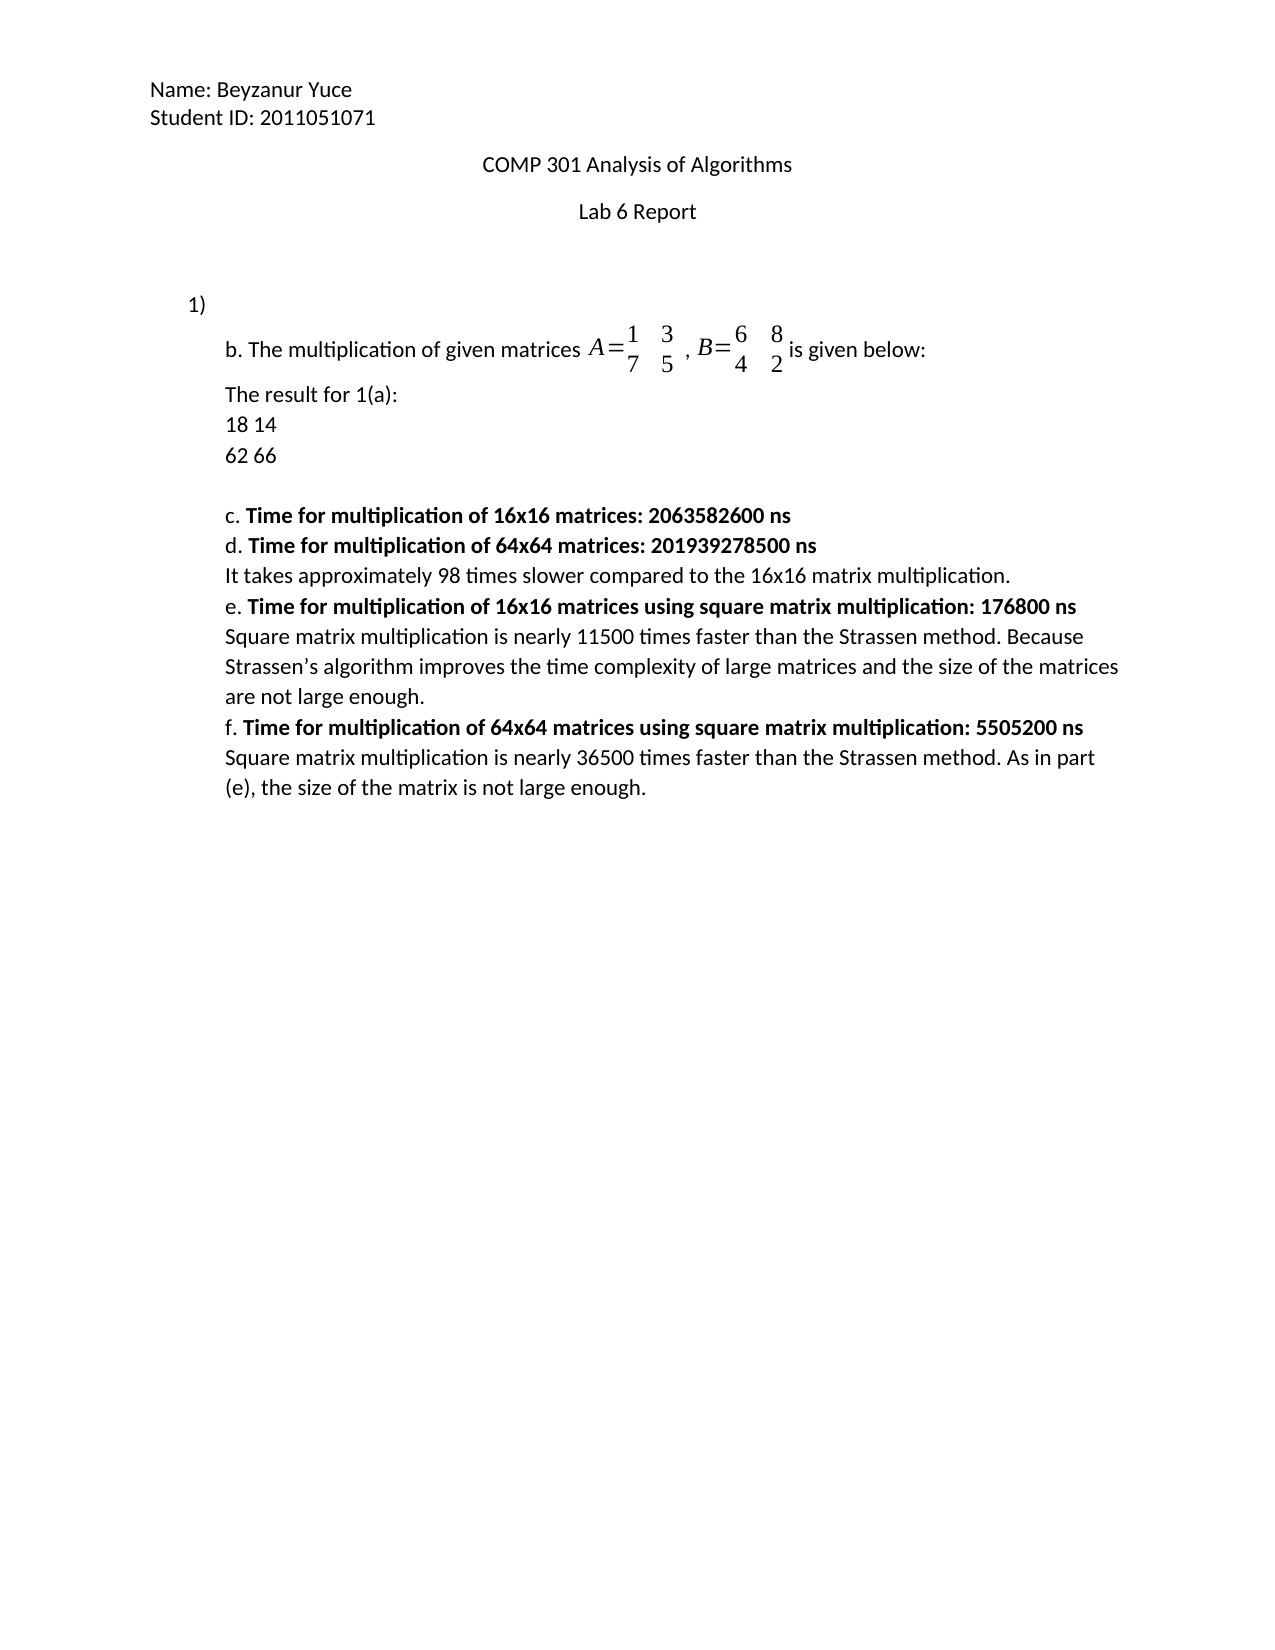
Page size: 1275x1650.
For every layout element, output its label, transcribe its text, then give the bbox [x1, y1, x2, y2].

list Square matrix multiplication is nearly 11500 times faster than the Strassen method. Because Strassen’s algorithm improves the time complexity of large matrices and the size of the matrices are not large enough. [225, 622, 1125, 711]
list The result for 1(a): [225, 380, 1125, 408]
list c. Time for multiplication of 16x16 matrices: 2063582600 ns [225, 501, 1125, 529]
list 62 66 [225, 441, 1125, 469]
list 18 14 [225, 411, 1125, 439]
list e. Time for multiplication of 16x16 matrices using square matrix multiplication: 176800 ns [225, 592, 1125, 620]
list b. The multiplication of given matrices , is given below: [225, 321, 1125, 378]
list f. Time for multiplication of 64x64 matrices using square matrix multiplication: 5505200 ns [225, 713, 1125, 741]
list d. Time for multiplication of 64x64 matrices: 201939278500 ns [225, 531, 1125, 559]
list Square matrix multiplication is nearly 36500 times faster than the Strassen method. As in part (e), the size of the matrix is not large enough. [225, 743, 1125, 801]
text Lab 6 Report [150, 197, 1125, 225]
list It takes approximately 98 times slower compared to the 16x16 matrix multiplication. [225, 562, 1125, 590]
text COMP 301 Analysis of Algorithms [150, 150, 1125, 178]
